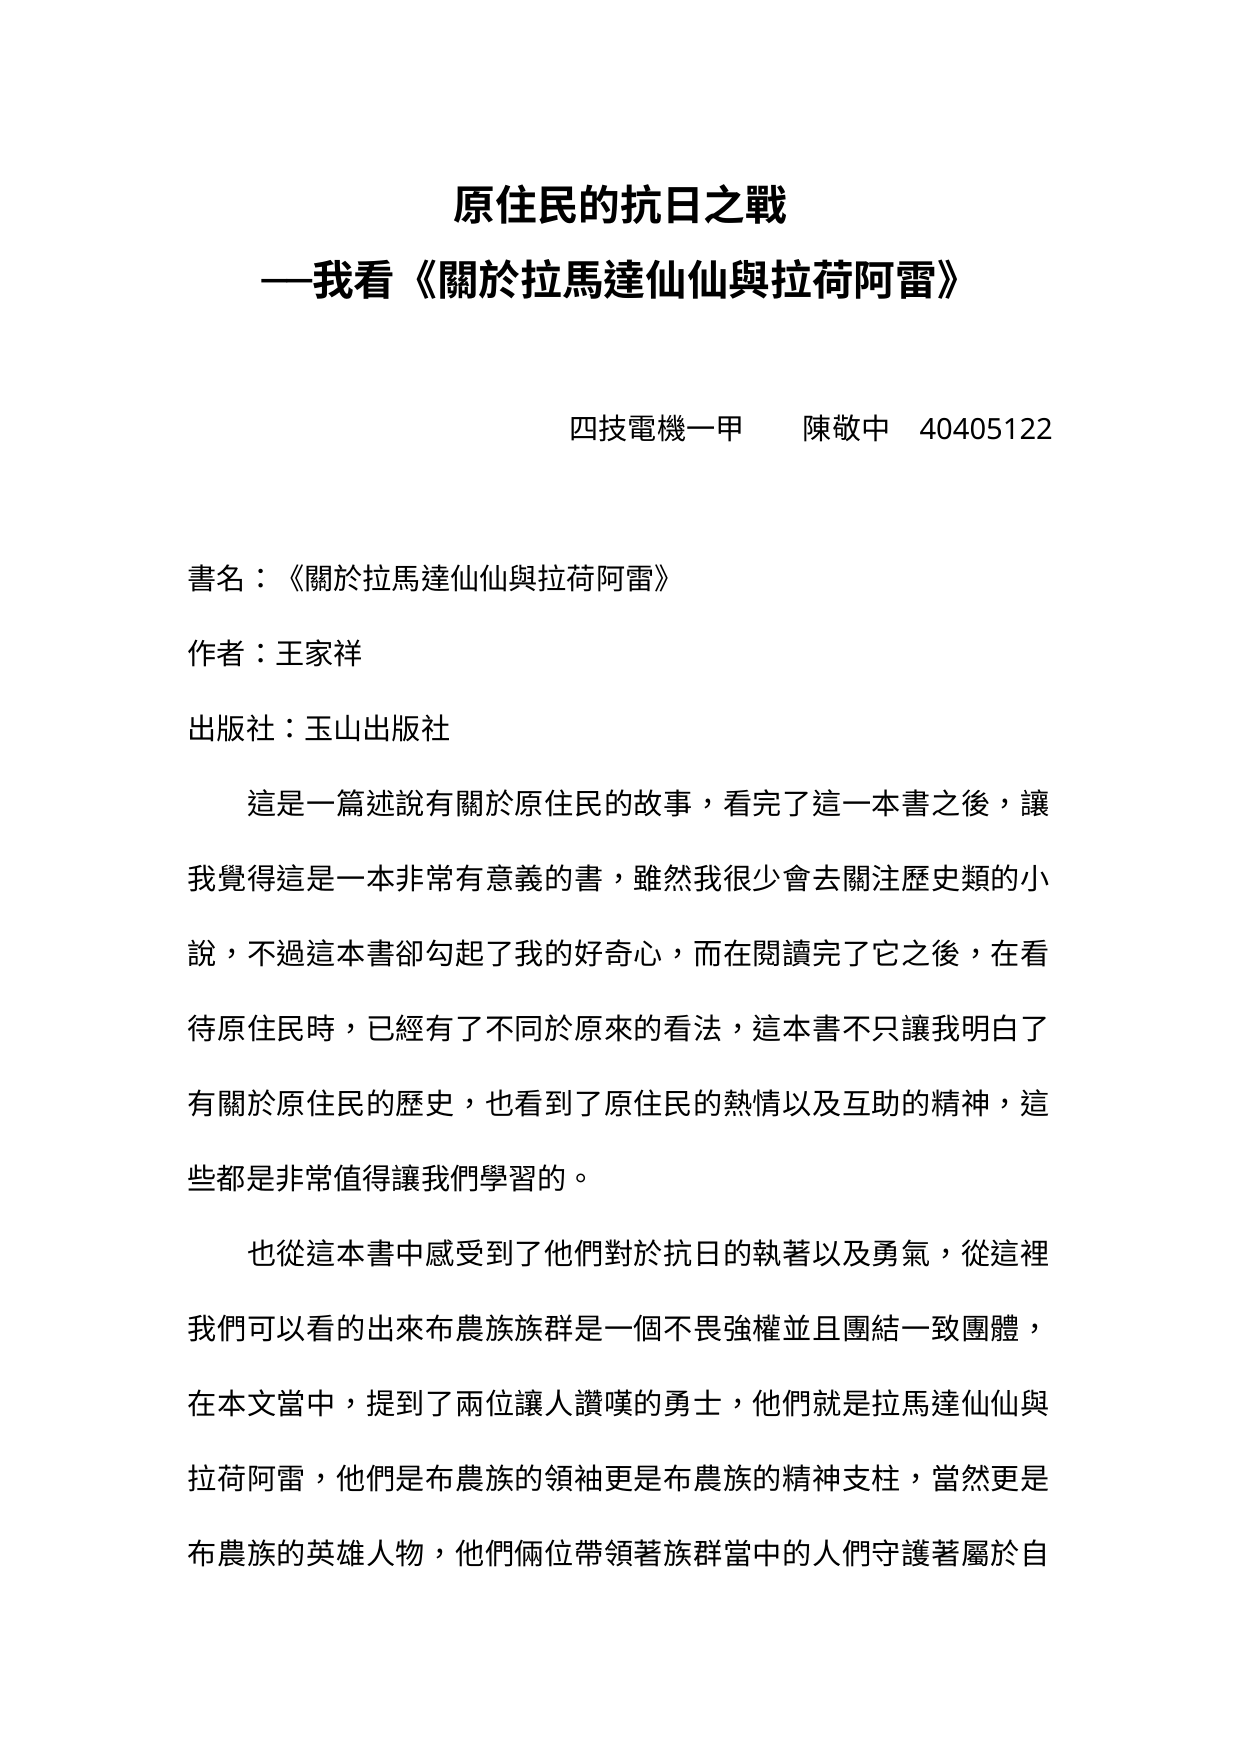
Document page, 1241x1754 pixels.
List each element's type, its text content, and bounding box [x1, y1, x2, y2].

text 作者：王家祥 [187, 614, 1053, 689]
text 原住民的抗日之戰 [187, 164, 1053, 239]
text 四技電機一甲 陳敬中 40405122 [187, 389, 1053, 464]
text 出版社：玉山出版社 [187, 689, 1053, 764]
text ──我看《關於拉馬達仙仙與拉荷阿雷》 [187, 239, 1053, 314]
text 書名：《關於拉馬達仙仙與拉荷阿雷》 [187, 539, 1053, 614]
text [187, 1214, 1053, 1589]
text 這是一篇述說有關於原住民的故事，看完了這一本書之後，讓我覺得這是一本非常有意義的書，雖然我很少會去關注歷史類的小說，不過這本書卻勾起了我的好奇心，而在閱讀完了它之後，在看待原住民時，已經有了不同於原來的看法，這本書不只讓我明白了有關於原住民的歷史，也看到了原住民的熱情以及互助的精神，這些都是非常值得讓我們學習的。 [187, 764, 1053, 1214]
